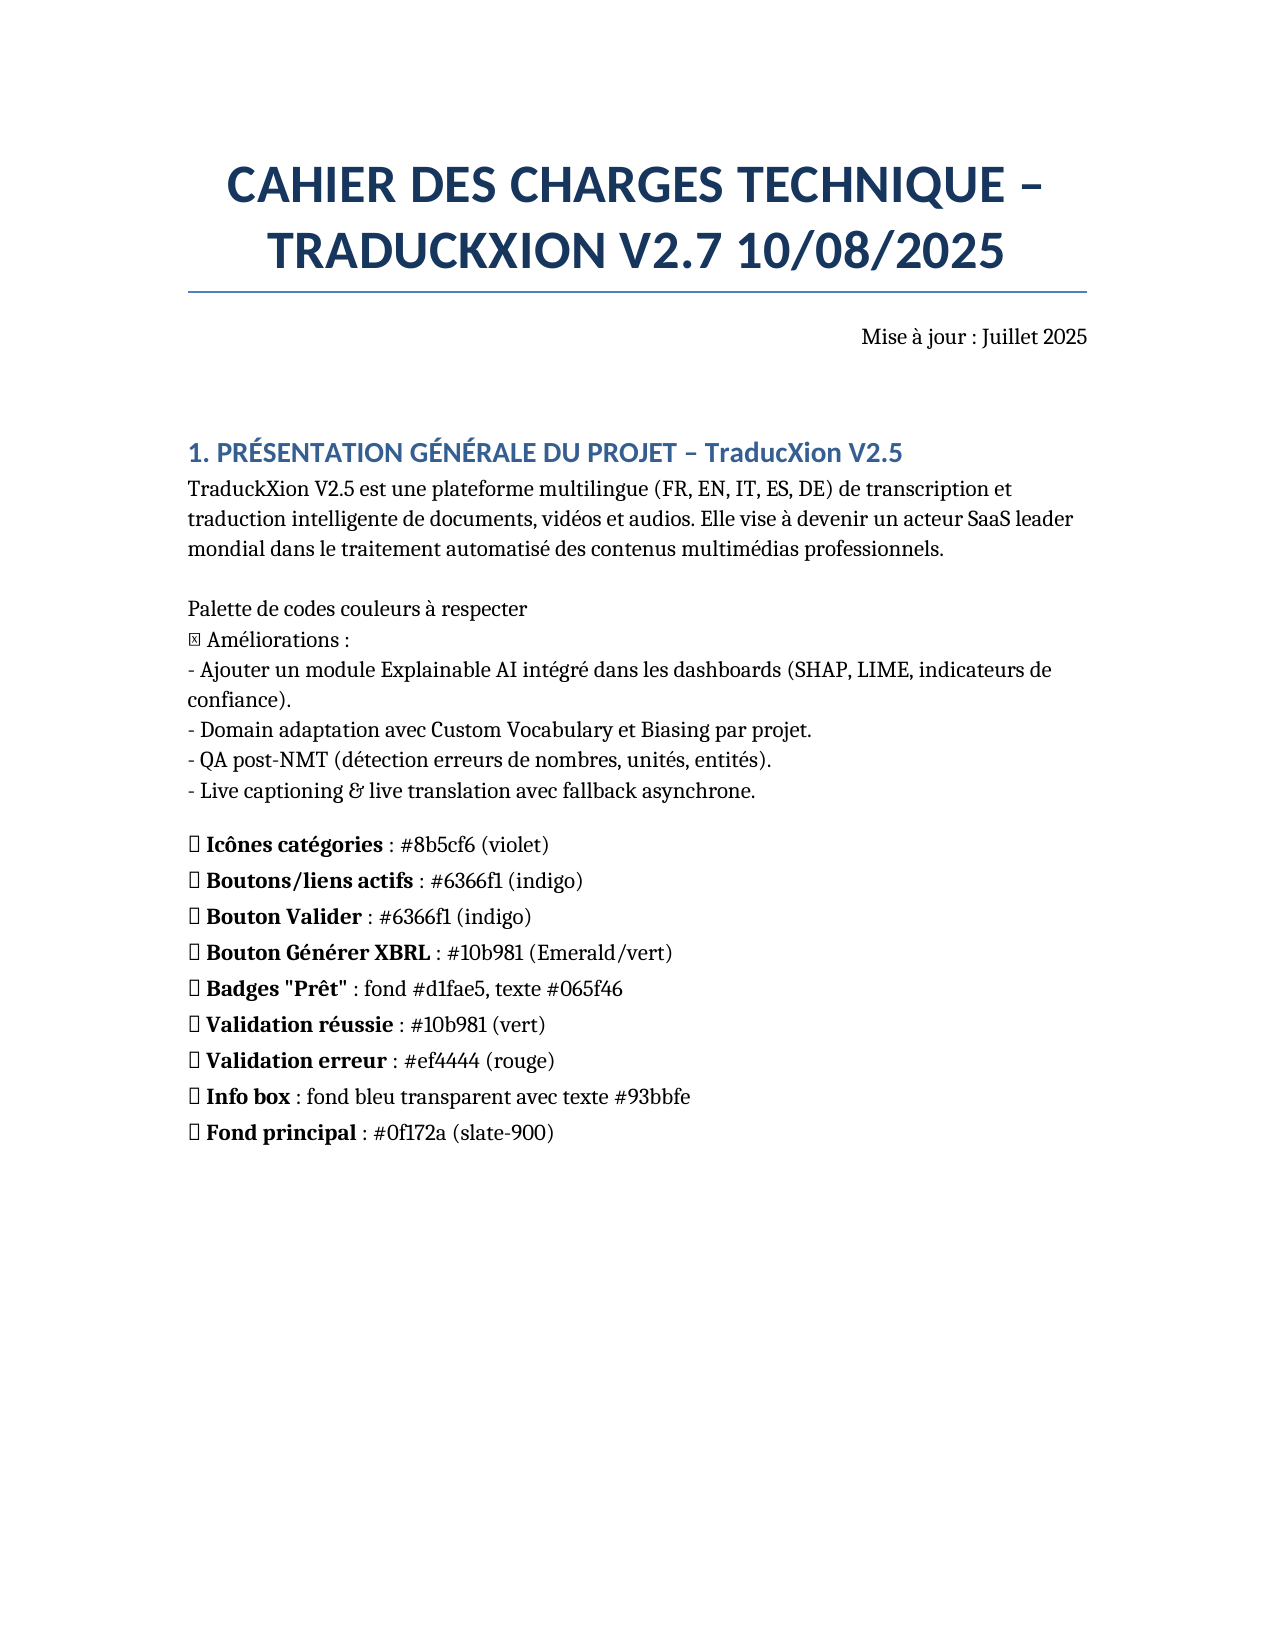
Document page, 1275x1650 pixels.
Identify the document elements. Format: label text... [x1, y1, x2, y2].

text ✅ Icônes catégories : #8b5cf6 (violet) ✅ Boutons/liens actifs : #6366f1 (indigo) ✅ Bouton Valider : #6366f1 (indigo) ✅ Bouton Générer XBRL : #10b981 (Emerald/vert) ✅ Badges "Prêt" : fond #d1fae5, texte #065f46 ✅ Validation réussie : #10b981 (vert) ✅ Validation erreur : #ef4444 (rouge) ✅ Info box : fond bleu transparent avec texte #93bbfe ✅ Fond principal : #0f172a (slate-900) [187, 828, 1087, 1147]
subtitle 1. PRÉSENTATION GÉNÉRALE DU PROJET – TraducXion V2.5 [187, 434, 1087, 470]
text TraduckXion V2.5 est une plateforme multilingue (FR, EN, IT, ES, DE) de transcription et traduction intelligente de documents, vidéos et audios. Elle vise à devenir un acteur SaaS leader mondial dans le traitement automatisé des contenus multimédias professionnels. Palette de codes couleurs à respecter 💡 Améliorations : - Ajouter un module Explainable AI intégré dans les dashboards (SHAP, LIME, indicateurs de confiance). - Domain adaptation avec Custom Vocabulary et Biasing par projet. - QA post-NMT (détection erreurs de nombres, unités, entités). - Live captioning & live translation avec fallback asynchrone. [187, 475, 1087, 804]
text Mise à jour : Juillet 2025 [187, 324, 1087, 381]
title CAHIER DES CHARGES TECHNIQUE – TRADUCKXION V2.7 10/08/2025 [187, 150, 1087, 293]
